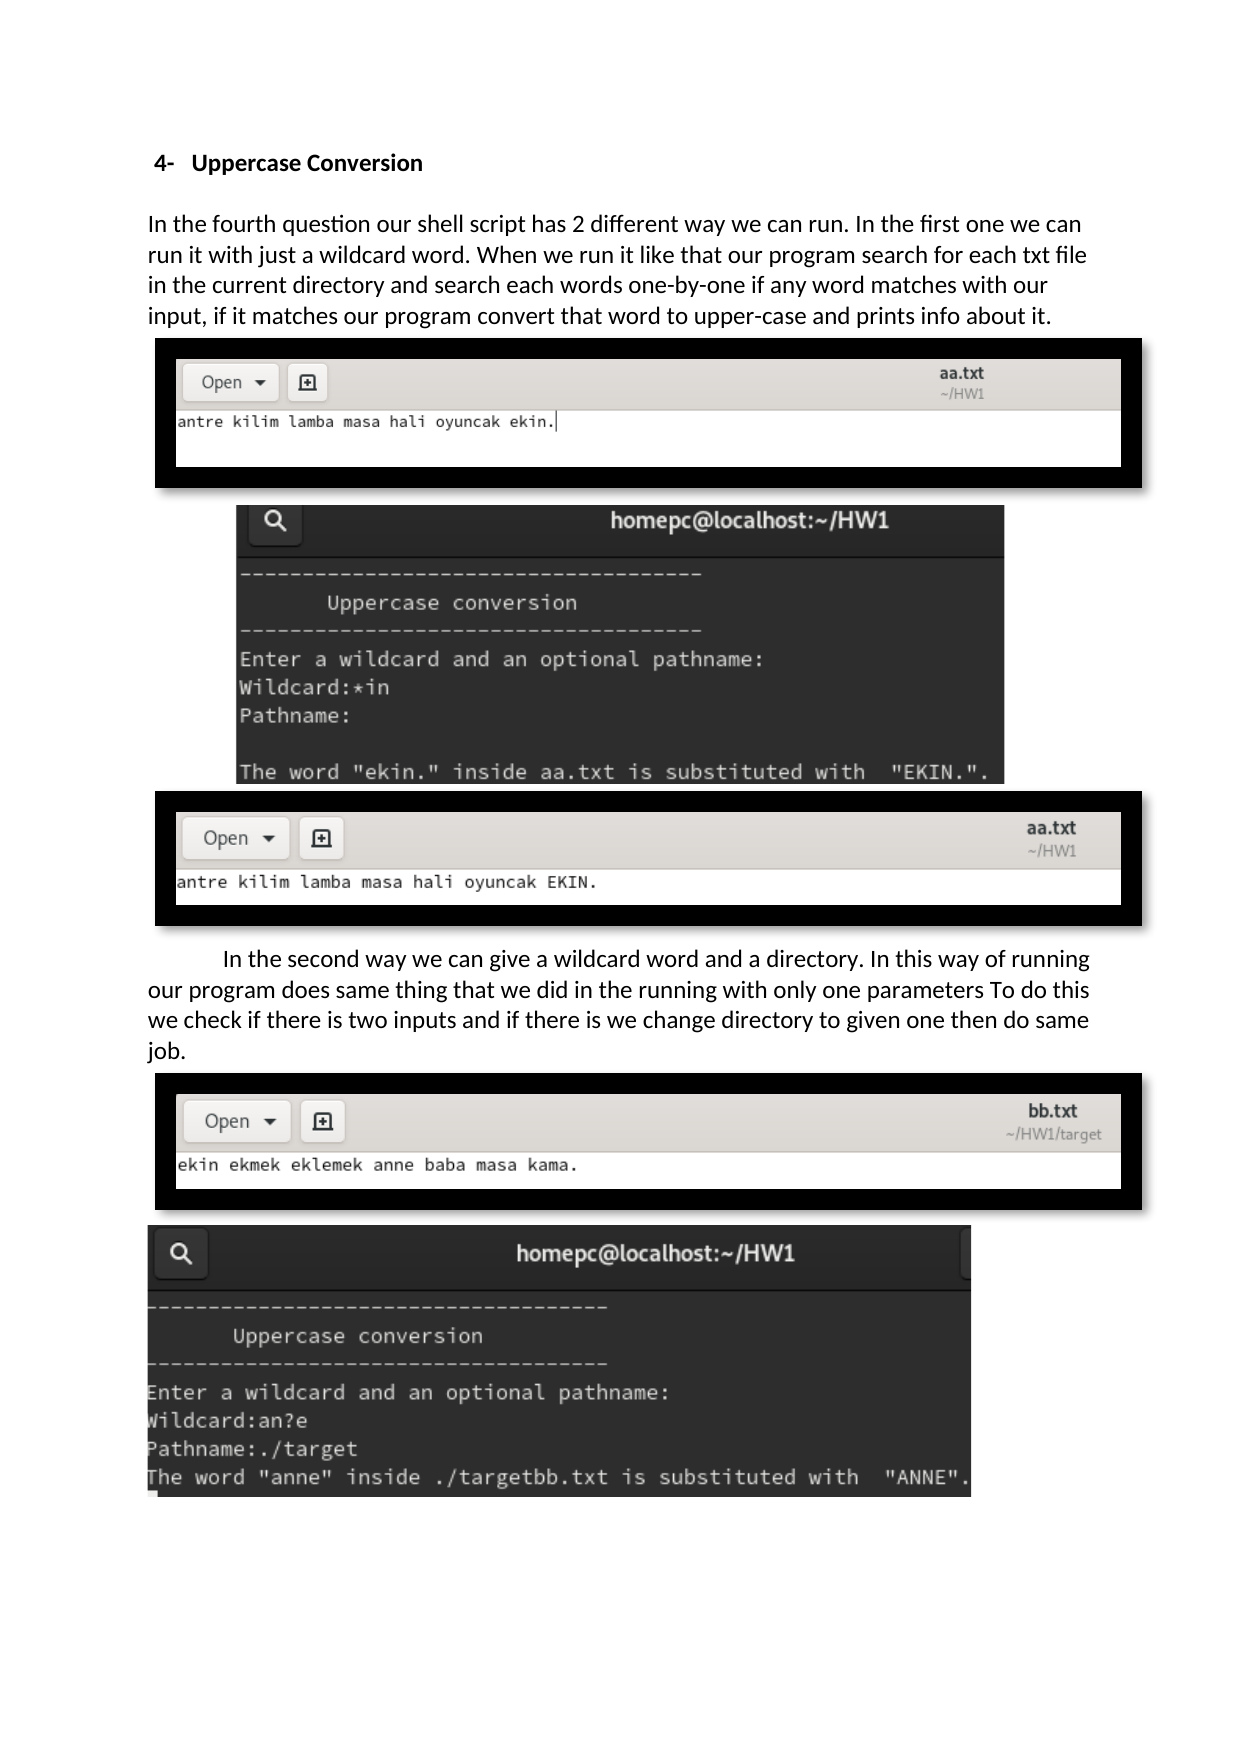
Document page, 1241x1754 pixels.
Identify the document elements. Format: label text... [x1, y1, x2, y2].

text In the second way we can give a wildcard word and a directory. In this way of running our program does same thing that we did in the running with only one parameters To do this we check if there is two inputs and if there is we change directory to given one then do same job. [148, 943, 1093, 1066]
picture [176, 1094, 1121, 1189]
picture [147, 1225, 972, 1497]
picture [235, 505, 1005, 784]
list Uppercase Conversion [154, 148, 1093, 178]
picture [176, 812, 1121, 905]
picture [176, 359, 1121, 467]
text In the fourth question our shell script has 2 different way we can run. In the first one we can run it with just a wildcard word. When we run it like that our program search for each txt file in the current directory and search each words one-by-one if any word matches with our input, if it matches our program convert that word to upper-case and prints info about it. [148, 209, 1093, 331]
